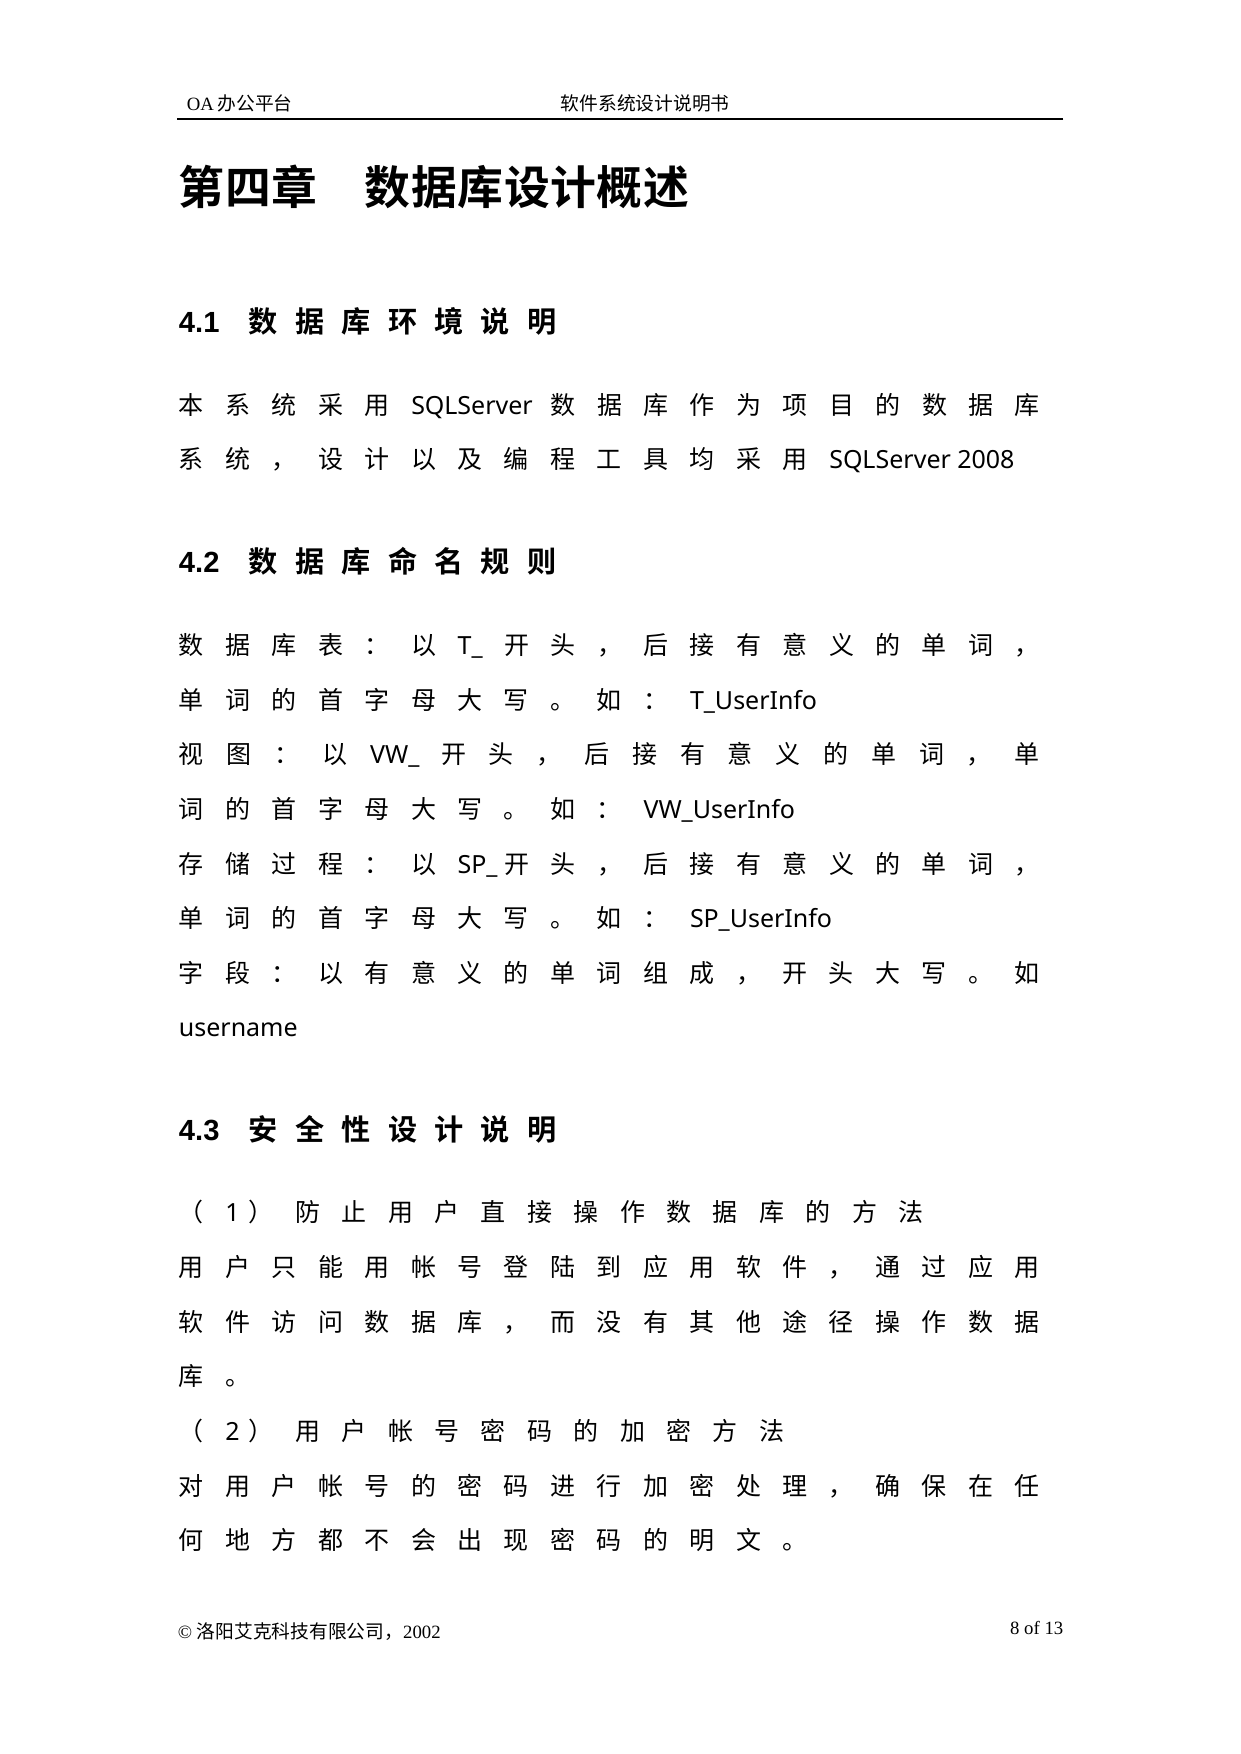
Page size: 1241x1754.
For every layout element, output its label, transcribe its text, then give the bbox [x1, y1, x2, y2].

subtitle 4.1 数据库环境说明 [179, 283, 1061, 356]
text 视图：以VW_开头，后接有意义的单词，单词的首字母大写。如：VW_UserInfo [179, 735, 1061, 826]
text （2）用户帐号密码的加密方法 [179, 1411, 1061, 1448]
text 存储过程：以SP_开头，后接有意义的单词，单词的首字母大写。如：SP_UserInfo [179, 844, 1061, 935]
text 数据库表：以T_开头，后接有意义的单词，单词的首字母大写。如：T_UserInfo [179, 626, 1061, 717]
subtitle 4.3 安全性设计说明 [179, 1091, 1061, 1164]
subtitle 4.2 数据库命名规则 [179, 523, 1061, 596]
text 字段：以有意义的单词组成，开头大写。如username [179, 953, 1061, 1044]
text （1）防止用户直接操作数据库的方法 [179, 1193, 1061, 1229]
text 用户只能用帐号登陆到应用软件，通过应用软件访问数据库，而没有其他途径操作数据库。 [179, 1247, 1061, 1393]
subtitle 数据库设计概述 [179, 148, 1061, 221]
text 本系统采用SQLServer数据库作为项目的数据库系统，设计以及编程工具均采用SQLServer 2008 [179, 385, 1061, 476]
text 对用户帐号的密码进行加密处理，确保在任何地方都不会出现密码的明文。 [179, 1466, 1061, 1557]
